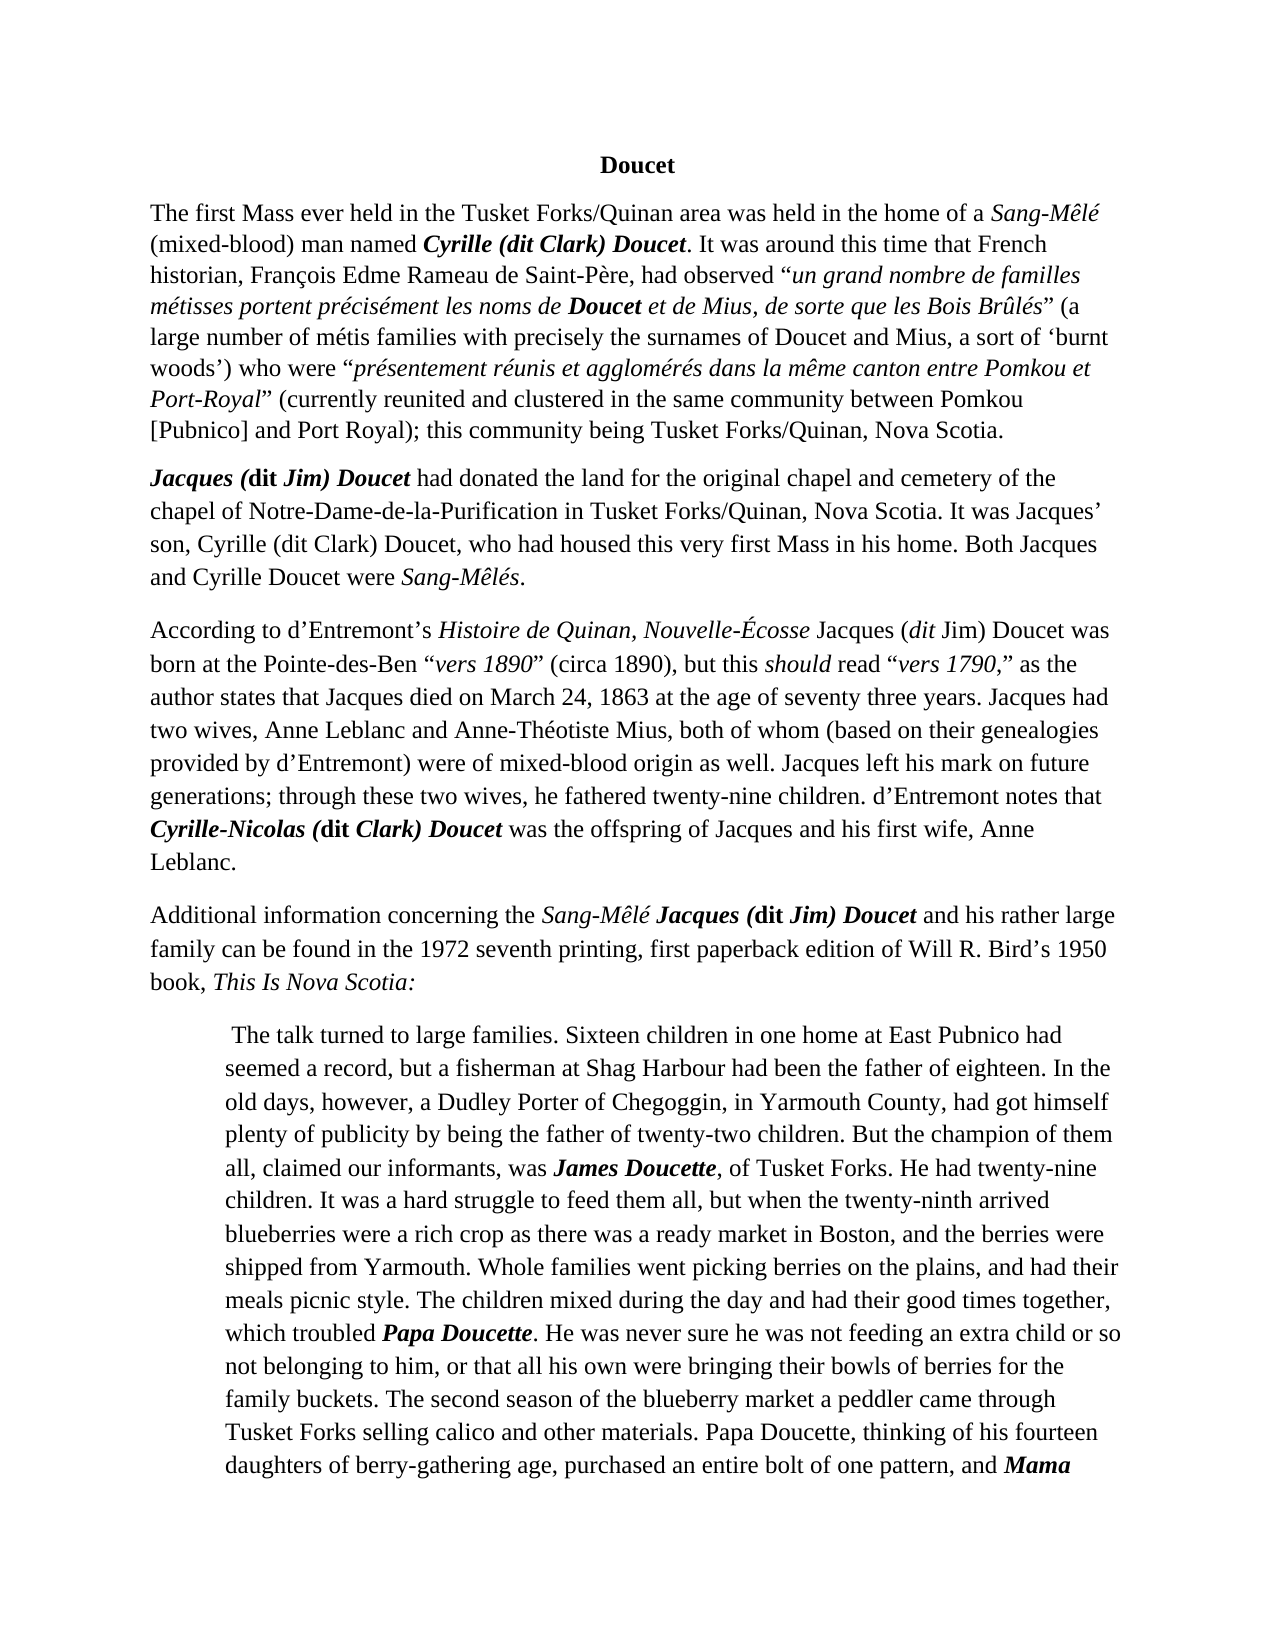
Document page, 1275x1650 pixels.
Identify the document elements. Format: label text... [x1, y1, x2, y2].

text Jacques (dit Jim) Doucet had donated the land for the original chapel and cemetery of the chapel of Notre-Dame-de-la-Purification in Tusket Forks/Quinan, Nova Scotia. It was Jacques’ son, Cyrille (dit Clark) Doucet, who had housed this very first Mass in his home. Both Jacques and Cyrille Doucet were Sang-Mêlés. [150, 463, 1125, 591]
text Additional information concerning the Sang-Mêlé Jacques (dit Jim) Doucet and his rather large family can be found in the 1972 seventh printing, first paperback edition of Will R. Bird’s 1950 book, This Is Nova Scotia: [150, 901, 1125, 995]
text Doucet [150, 150, 1125, 179]
text According to d’Entremont’s Histoire de Quinan, Nouvelle-Écosse Jacques (dit Jim) Doucet was born at the Pointe-des-Ben “vers 1890” (circa 1890), but this should read “vers 1790,” as the author states that Jacques died on March 24, 1863 at the age of seventy three years. Jacques had two wives, Anne Leblanc and Anne-Théotiste Mius, both of whom (based on their genealogies provided by d’Entremont) were of mixed-blood origin as well. Jacques left his mark on future generations; through these two wives, he fathered twenty-nine children. d’Entremont notes that Cyrille-Nicolas (dit Clark) Doucet was the offspring of Jacques and his first wife, Anne Leblanc. [150, 616, 1125, 876]
text The first Mass ever held in the Tusket Forks/Quinan area was held in the home of a Sang-Mêlé (mixed-blood) man named Cyrille (dit Clark) Doucet. It was around this time that French historian, François Edme Rameau de Saint-Père, had observed “un grand nombre de familles métisses portent précisément les noms de Doucet et de Mius, de sorte que les Bois Brûlés” (a large number of métis families with precisely the surnames of Doucet and Mius, a sort of ‘burnt woods’) who were “présentement réunis et agglomérés dans la même canton entre Pomkou et Port-Royal” (currently reunited and clustered in the same community between Pomkou [Pubnico] and Port Royal); this community being Tusket Forks/Quinan, Nova Scotia. [150, 198, 1125, 444]
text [225, 1021, 1125, 1478]
